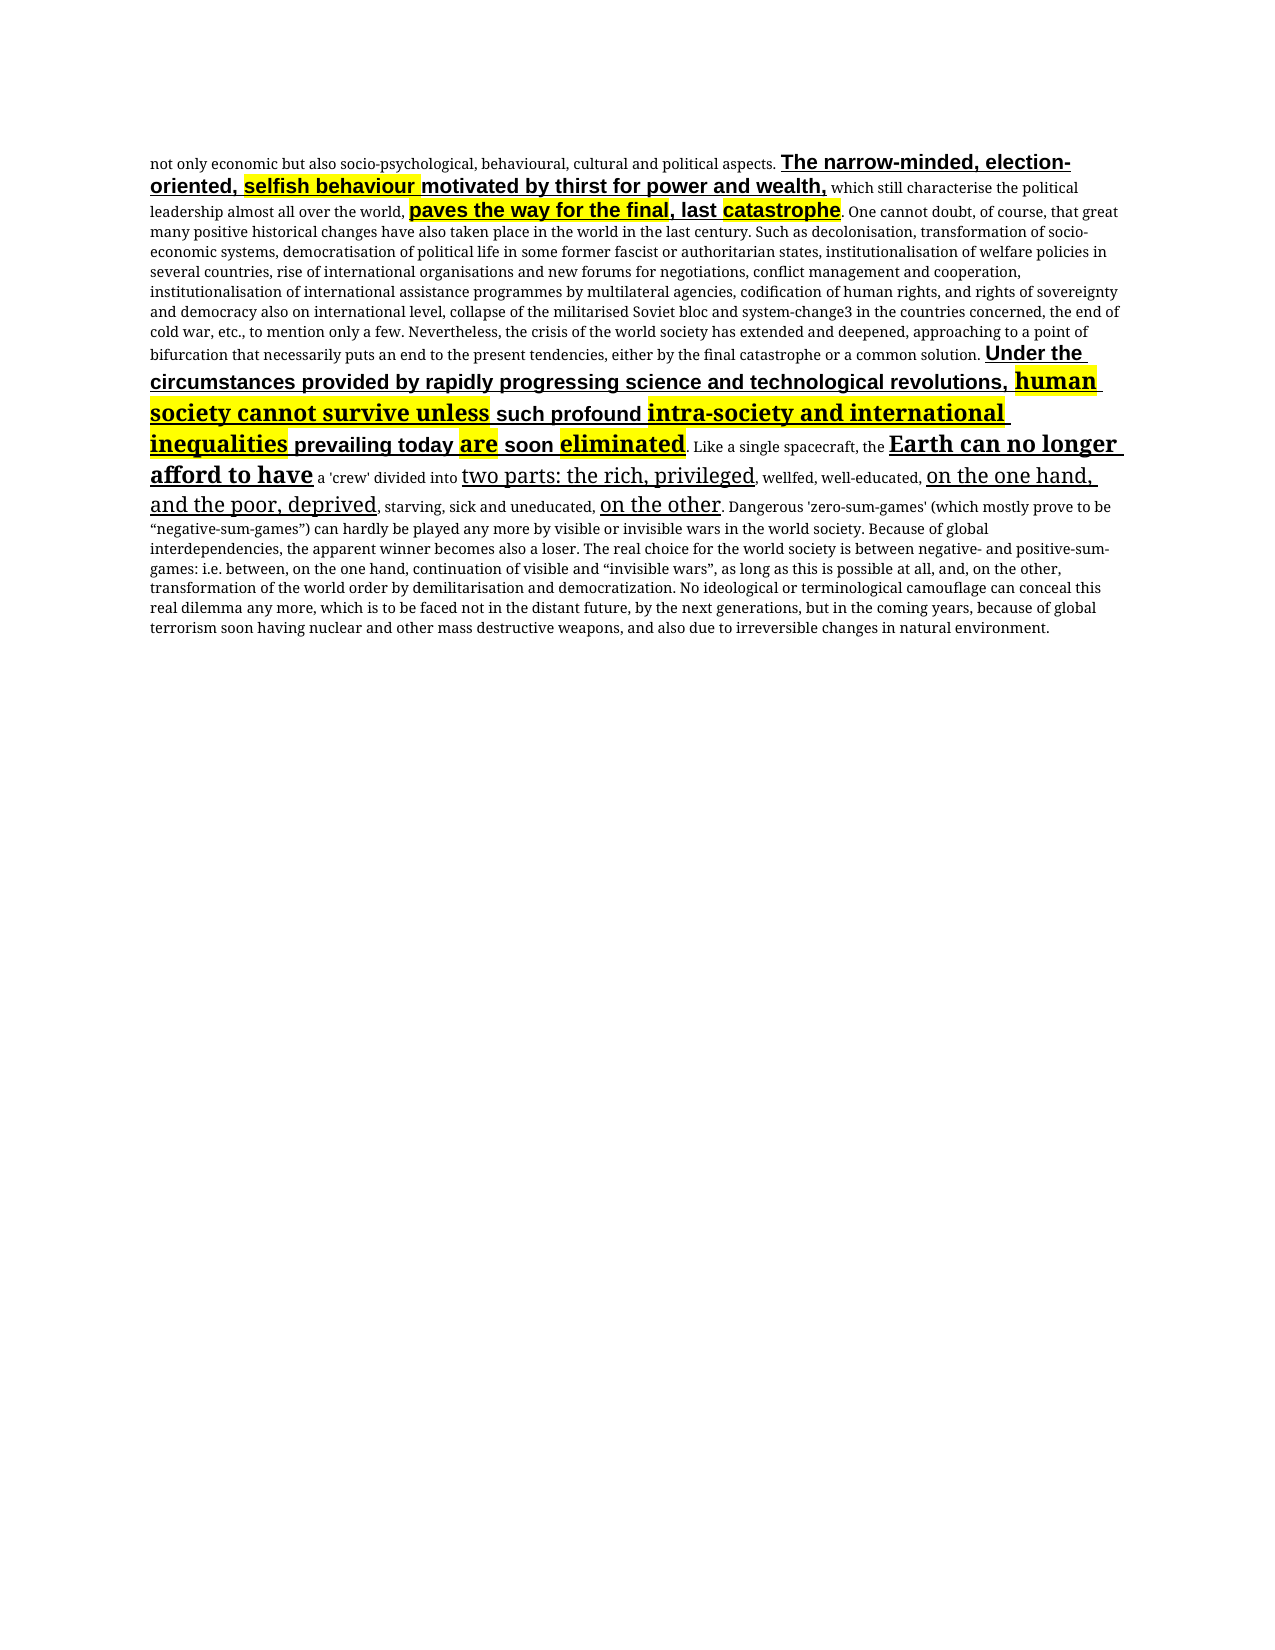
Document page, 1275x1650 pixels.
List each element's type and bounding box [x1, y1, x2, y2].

text [150, 150, 1125, 638]
